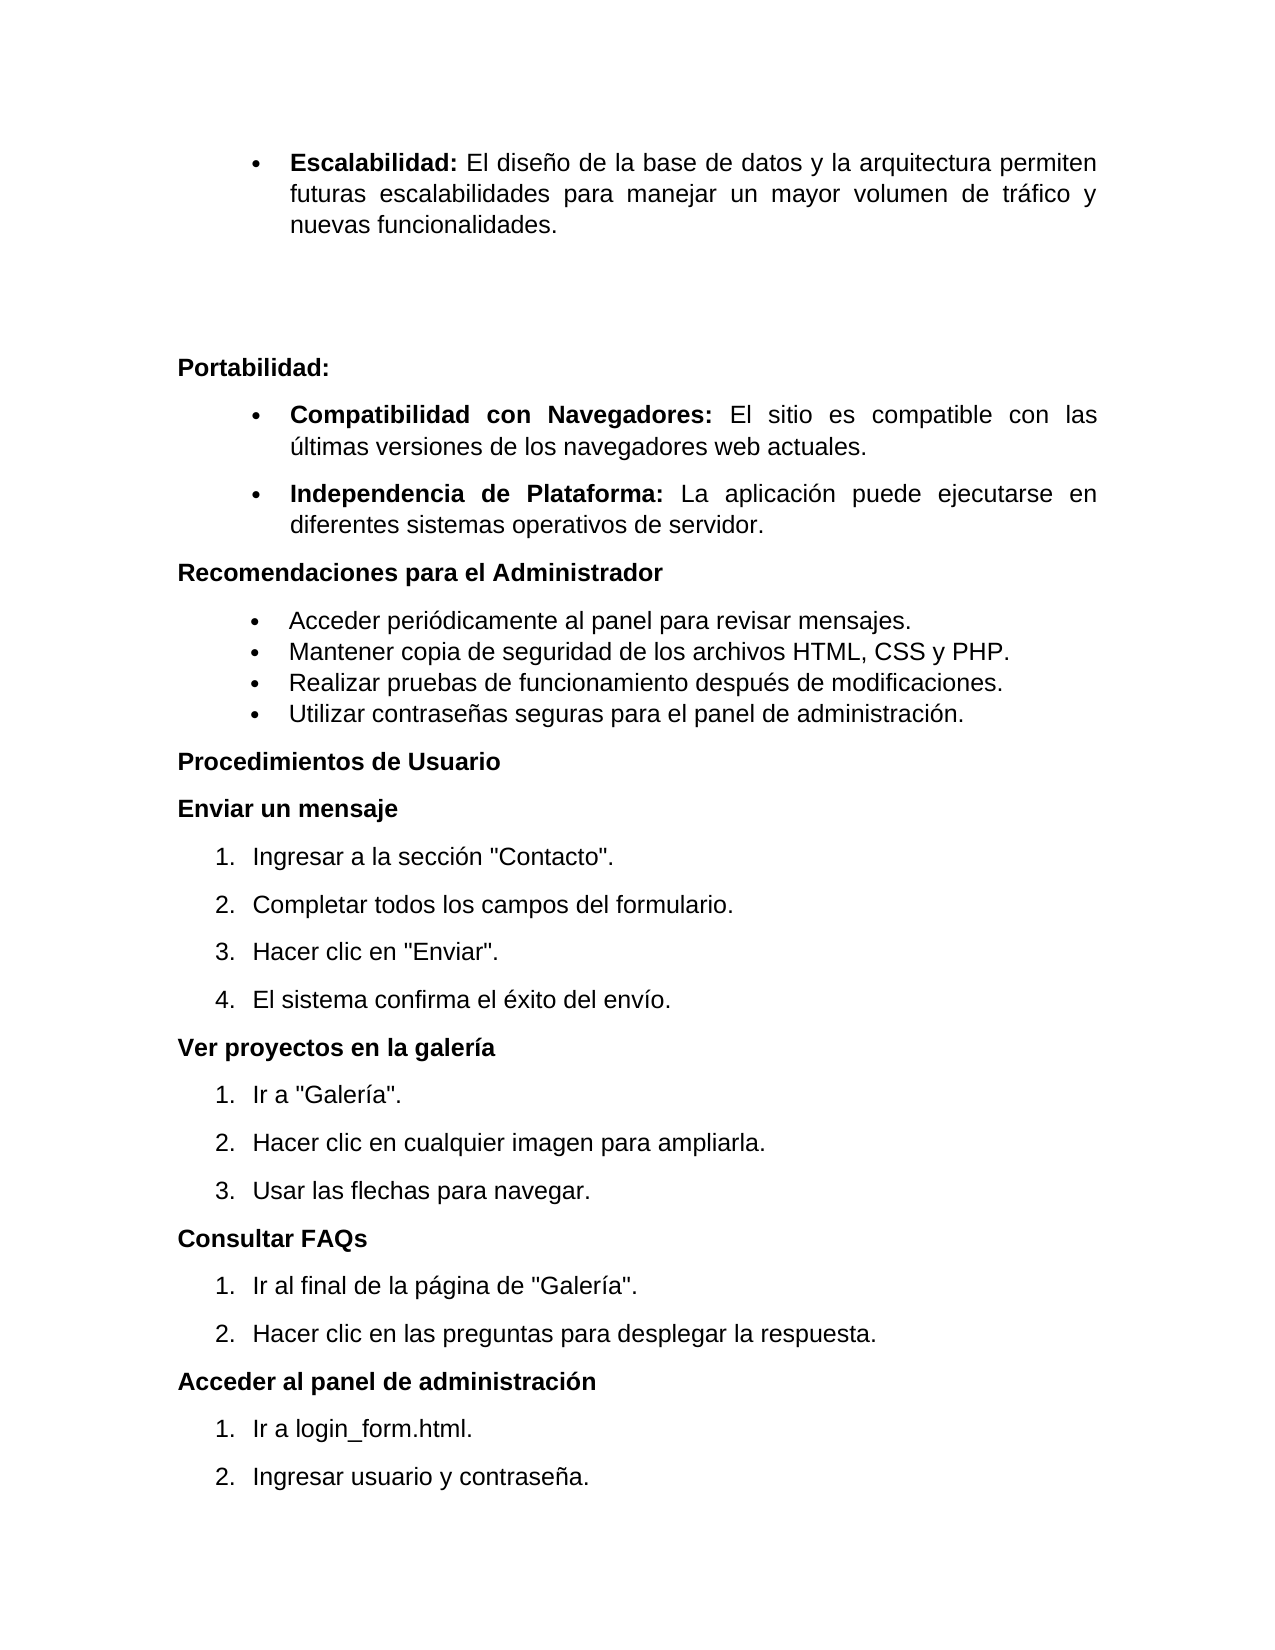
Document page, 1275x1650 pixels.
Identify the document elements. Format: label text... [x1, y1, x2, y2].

text Procedimientos de Usuario [177, 747, 1098, 775]
text Portabilidad: [177, 353, 1098, 382]
list Escalabilidad: El diseño de la base de datos y la arquitectura permiten futuras escalabilidades para manejar un mayor volumen de tráfico y nuevas funcionalidades. [252, 148, 1098, 238]
list Mantener copia de seguridad de los archivos HTML, CSS y PHP. [251, 637, 1098, 666]
list Ingresar a la sección "Contacto". [215, 842, 1098, 871]
list Independencia de Plataforma: La aplicación puede ejecutarse en diferentes sistemas operativos de servidor. [252, 479, 1098, 539]
list Hacer clic en "Enviar". [215, 937, 1098, 966]
list Ir a login_form.html. [215, 1414, 1098, 1443]
list Ingresar usuario y contraseña. [215, 1462, 1098, 1491]
list El sistema confirma el éxito del envío. [215, 985, 1098, 1014]
text Enviar un mensaje [177, 794, 1098, 823]
text Ver proyectos en la galería [177, 1033, 1098, 1062]
text Consultar FAQs [177, 1224, 1098, 1252]
list Hacer clic en las preguntas para desplegar la respuesta. [215, 1319, 1098, 1348]
list Ir a "Galería". [215, 1081, 1098, 1109]
list Completar todos los campos del formulario. [215, 890, 1098, 918]
text Acceder al panel de administración [177, 1367, 1098, 1396]
list Acceder periódicamente al panel para revisar mensajes. [251, 606, 1098, 634]
list Utilizar contraseñas seguras para el panel de administración. [251, 699, 1098, 728]
list Ir al final de la página de "Galería". [215, 1271, 1098, 1300]
list Compatibilidad con Navegadores: El sitio es compatible con las últimas versiones de los navegadores web actuales. [252, 401, 1098, 460]
list Realizar pruebas de funcionamiento después de modificaciones. [251, 668, 1098, 697]
list Usar las flechas para navegar. [215, 1176, 1098, 1205]
list Hacer clic en cualquier imagen para ampliarla. [215, 1128, 1098, 1157]
text Recomendaciones para el Administrador [177, 558, 1098, 587]
